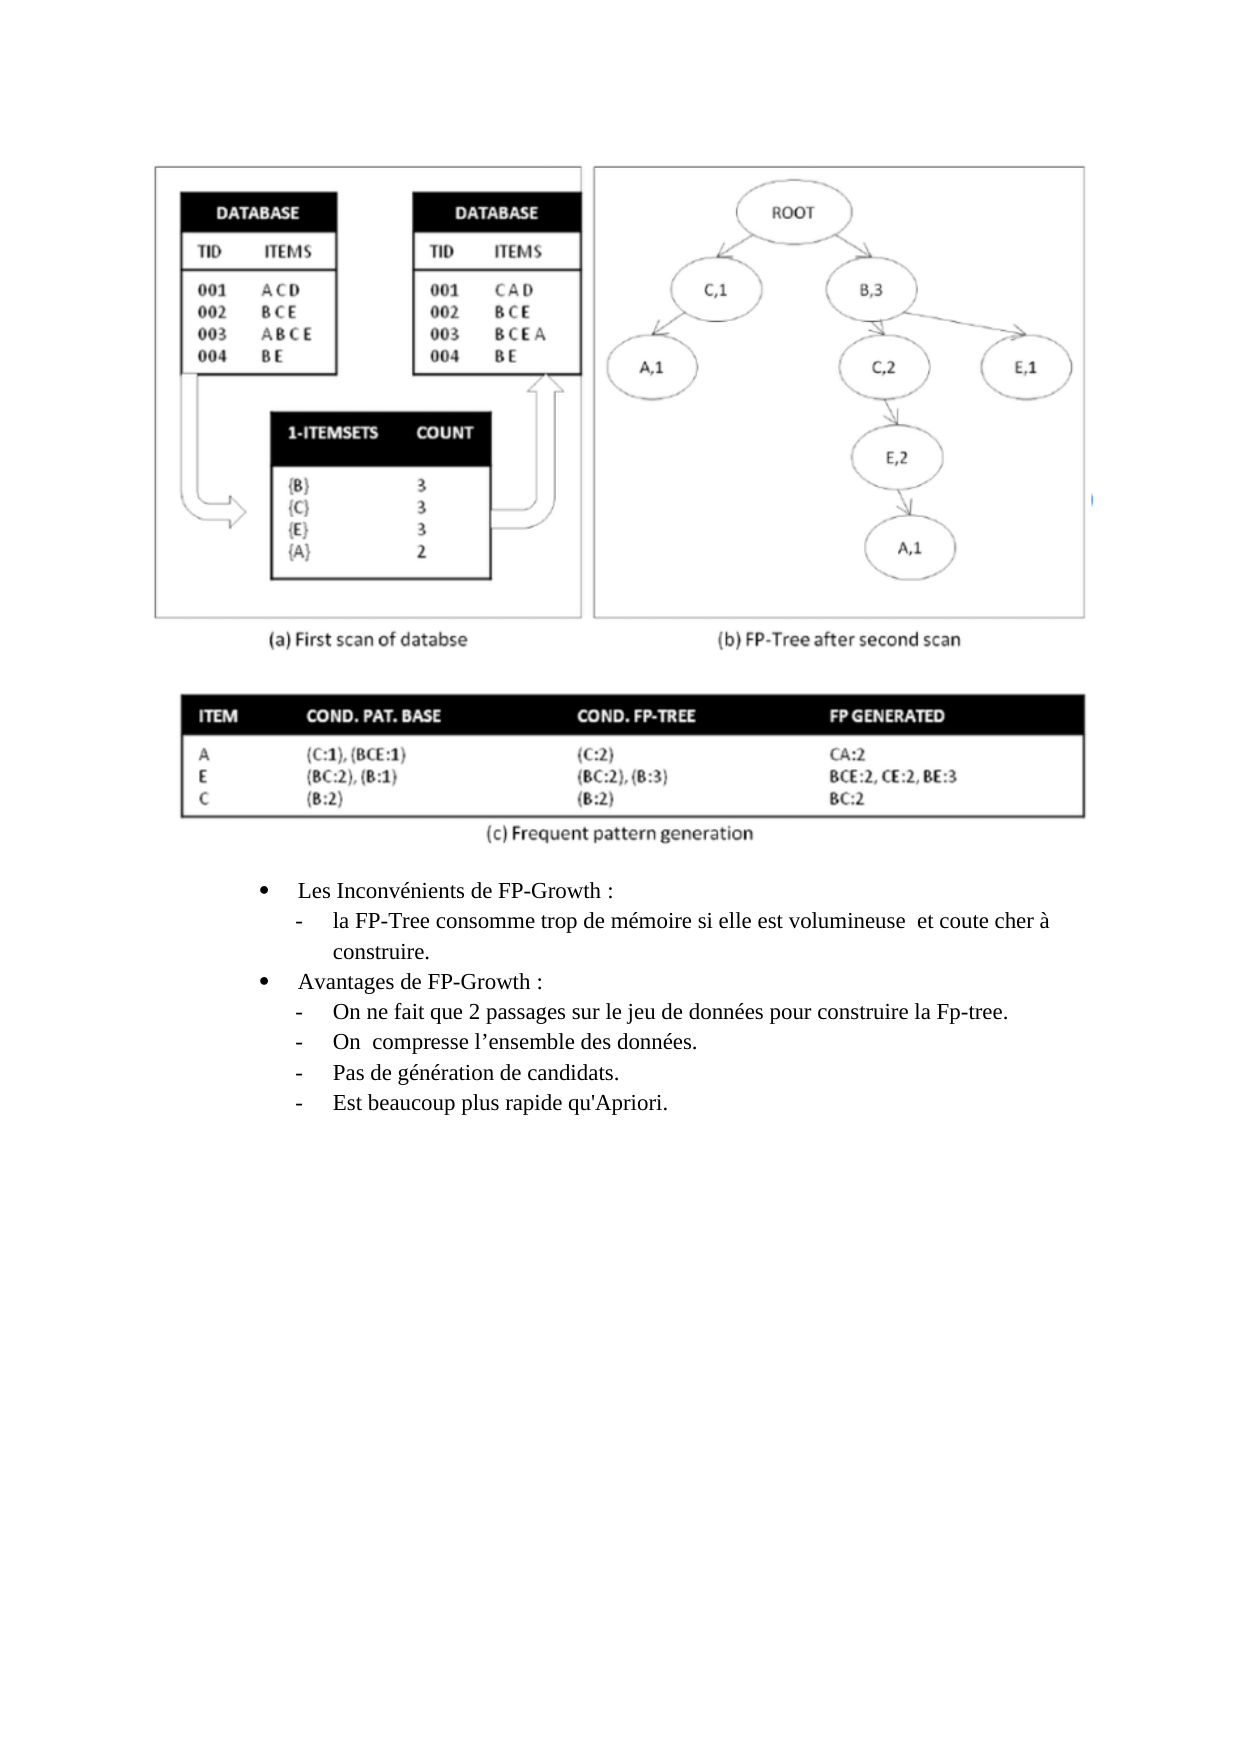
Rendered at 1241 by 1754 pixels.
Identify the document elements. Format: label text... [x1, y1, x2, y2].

picture [147, 147, 1093, 853]
list On ne fait que 2 passages sur le jeu de données pour construire la Fp-tree. [295, 998, 1093, 1024]
list Les Inconvénients de FP-Growth : [260, 877, 1093, 904]
list Est beaucoup plus rapide qu'Apriori. [295, 1089, 1093, 1115]
list Pas de génération de candidats. [295, 1059, 1093, 1085]
list la FP-Tree consomme trop de mémoire si elle est volumineuse et coute cher à construire. [295, 908, 1093, 964]
list Avantages de FP-Growth : [260, 968, 1093, 994]
list On compresse l’ensemble des données. [295, 1028, 1093, 1055]
